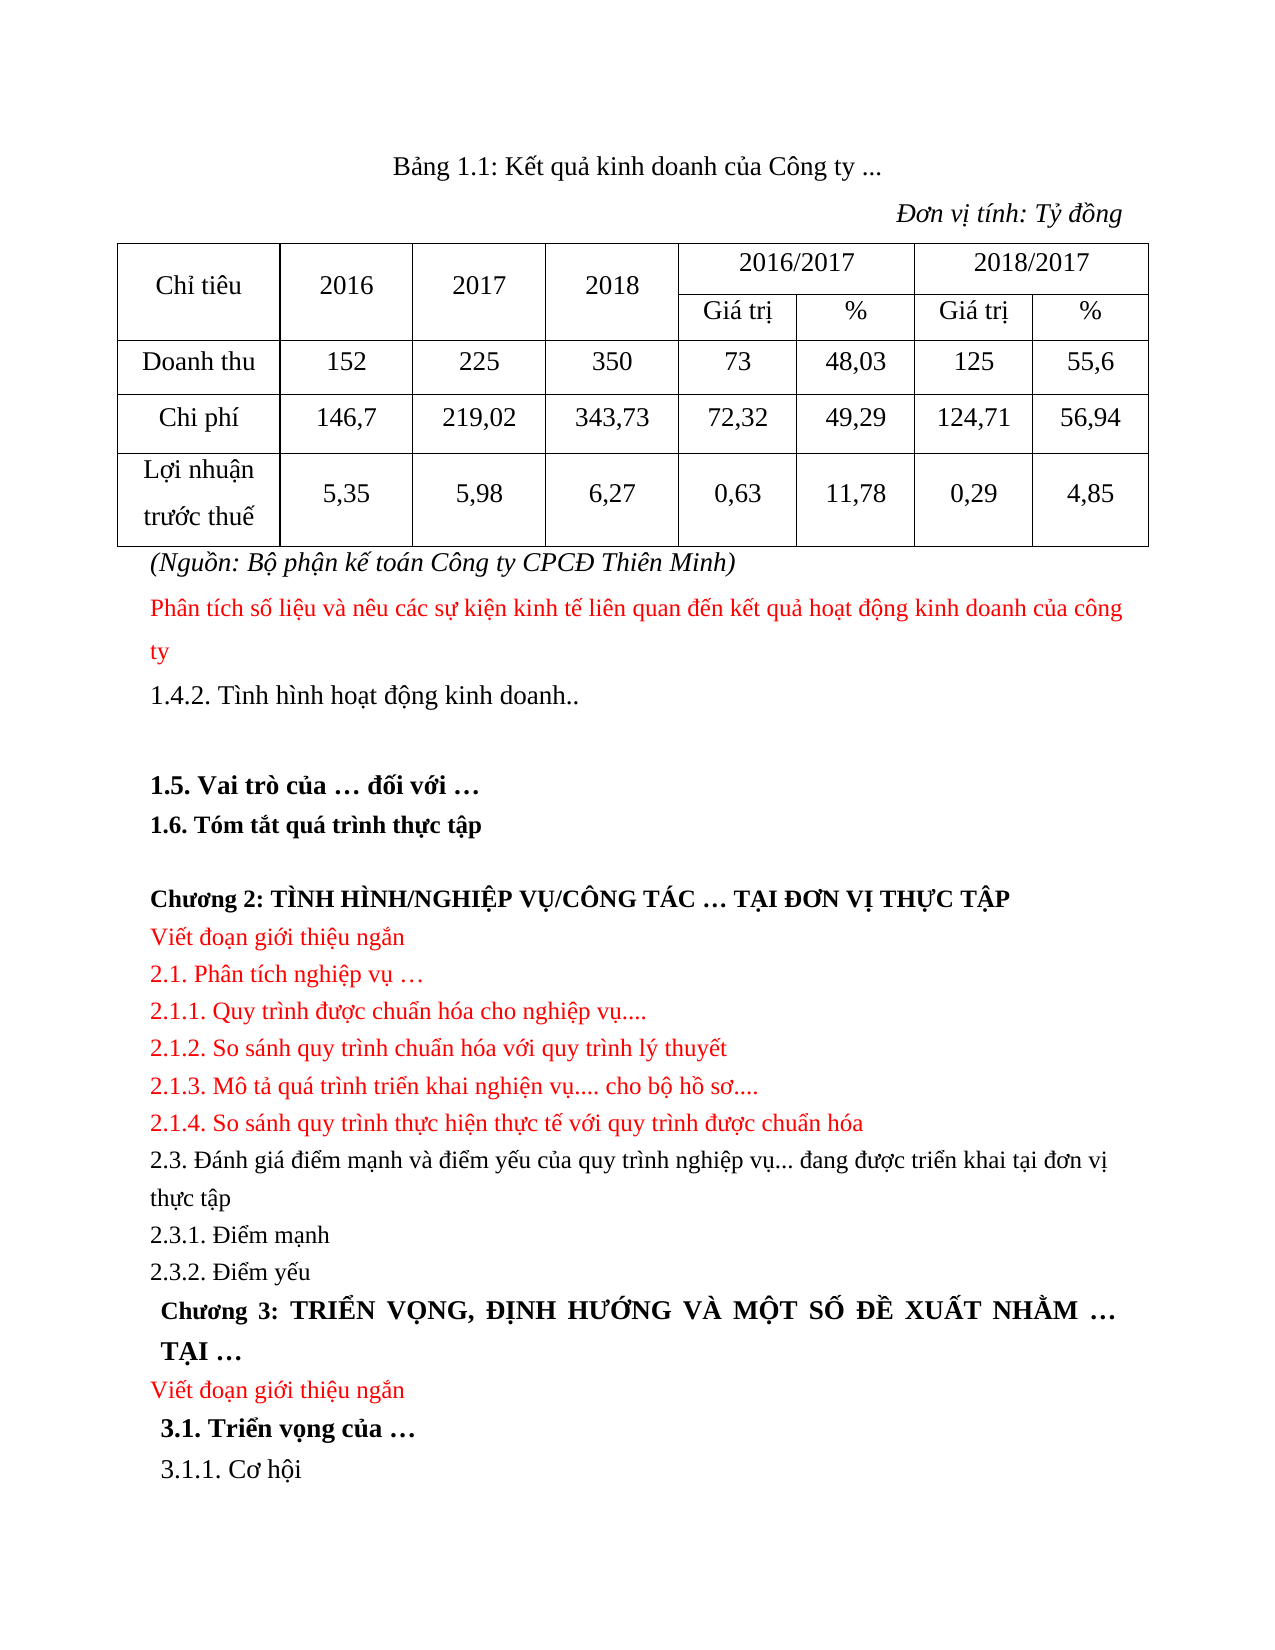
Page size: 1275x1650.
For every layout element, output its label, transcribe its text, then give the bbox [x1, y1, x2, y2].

table_cell 11,78 [797, 454, 914, 546]
table_cell 0,29 [915, 454, 1032, 546]
table_cell % [1033, 295, 1148, 340]
table_cell 5,98 [413, 454, 545, 546]
table_header Chỉ tiêu [118, 244, 279, 340]
text 2.1.1. Quy trình được chuẩn hóa cho nghiệp vụ.... [150, 996, 1125, 1025]
text 2.1. Phân tích nghiệp vụ … [150, 959, 1125, 988]
text Viết đoạn giới thiệu ngắn [150, 922, 1125, 950]
text 1.5. Vai trò của … đối với … [150, 769, 1125, 800]
table_cell % [797, 295, 914, 340]
table_cell 73 [679, 341, 796, 394]
table_header 2016 [281, 244, 412, 340]
text Chương 2: TÌNH HÌNH/NGHIỆP VỤ/CÔNG TÁC … TẠI ĐƠN VỊ THỰC TẬP [150, 884, 1125, 913]
table_cell 152 [281, 341, 412, 394]
text 2.3. Đánh giá điểm mạnh và điểm yếu của quy trình nghiệp vụ... đang được triển khai tại đơn vị thực tập [150, 1145, 1125, 1211]
table_cell 6,27 [546, 454, 678, 546]
table_cell 125 [915, 341, 1032, 394]
table_cell Doanh thu [118, 341, 279, 394]
text 3.1.1. Cơ hội [160, 1453, 1118, 1484]
text Bảng 1.1: Kết quả kinh doanh của Công ty ... [150, 150, 1125, 181]
table_cell 5,35 [281, 454, 412, 546]
text 2.1.2. So sánh quy trình chuẩn hóa với quy trình lý thuyết [150, 1033, 1125, 1062]
table_cell 0,63 [679, 454, 796, 546]
table_cell 343,73 [546, 395, 678, 452]
text 1.6. Tóm tắt quá trình thực tập [150, 810, 1125, 838]
table_cell 350 [546, 341, 678, 394]
table_cell Lợi nhuận trước thuế [118, 454, 279, 546]
table_cell 225 [413, 341, 545, 394]
text 2.3.2. Điểm yếu [150, 1257, 1125, 1286]
table_header 2018 [546, 244, 678, 340]
text 3.1. Triển vọng của … [160, 1413, 1118, 1444]
table_cell 56,94 [1033, 395, 1148, 452]
table_header 2018/2017 [915, 244, 1148, 293]
text Phân tích số liệu và nêu các sự kiện kinh tế liên quan đến kết quả hoạt động kinh doanh của công ty [150, 593, 1125, 665]
text 2.3.1. Điểm mạnh [150, 1220, 1125, 1249]
table_cell 124,71 [915, 395, 1032, 452]
table_cell 4,85 [1033, 454, 1148, 546]
table_cell 219,02 [413, 395, 545, 452]
table_header 2016/2017 [679, 244, 914, 293]
text (Nguồn: Bộ phận kế toán Công ty CPCĐ Thiên Minh) [150, 547, 1125, 578]
table_cell Chi phí [118, 395, 279, 452]
table_cell 49,29 [797, 395, 914, 452]
table_cell 72,32 [679, 395, 796, 452]
text 2.1.4. So sánh quy trình thực hiện thực tế với quy trình được chuẩn hóa [150, 1108, 1125, 1137]
text 2.1.3. Mô tả quá trình triển khai nghiện vụ.... cho bộ hồ sơ.... [150, 1071, 1125, 1099]
table_header 2017 [413, 244, 545, 340]
table_cell Giá trị [679, 295, 796, 340]
text Chương 3: TRIỂN VỌNG, ĐỊNH HƯỚNG VÀ MỘT SỐ ĐỀ XUẤT NHẰM … TẠI … [160, 1294, 1118, 1366]
table_cell 146,7 [281, 395, 412, 452]
table_cell Giá trị [915, 295, 1032, 340]
table_cell 48,03 [797, 341, 914, 394]
text Viết đoạn giới thiệu ngắn [150, 1375, 1125, 1404]
text 1.4.2. Tình hình hoạt động kinh doanh.. [150, 679, 1125, 711]
text Đơn vị tính: Tỷ đồng [150, 197, 1125, 228]
table_cell 55,6 [1033, 341, 1148, 394]
